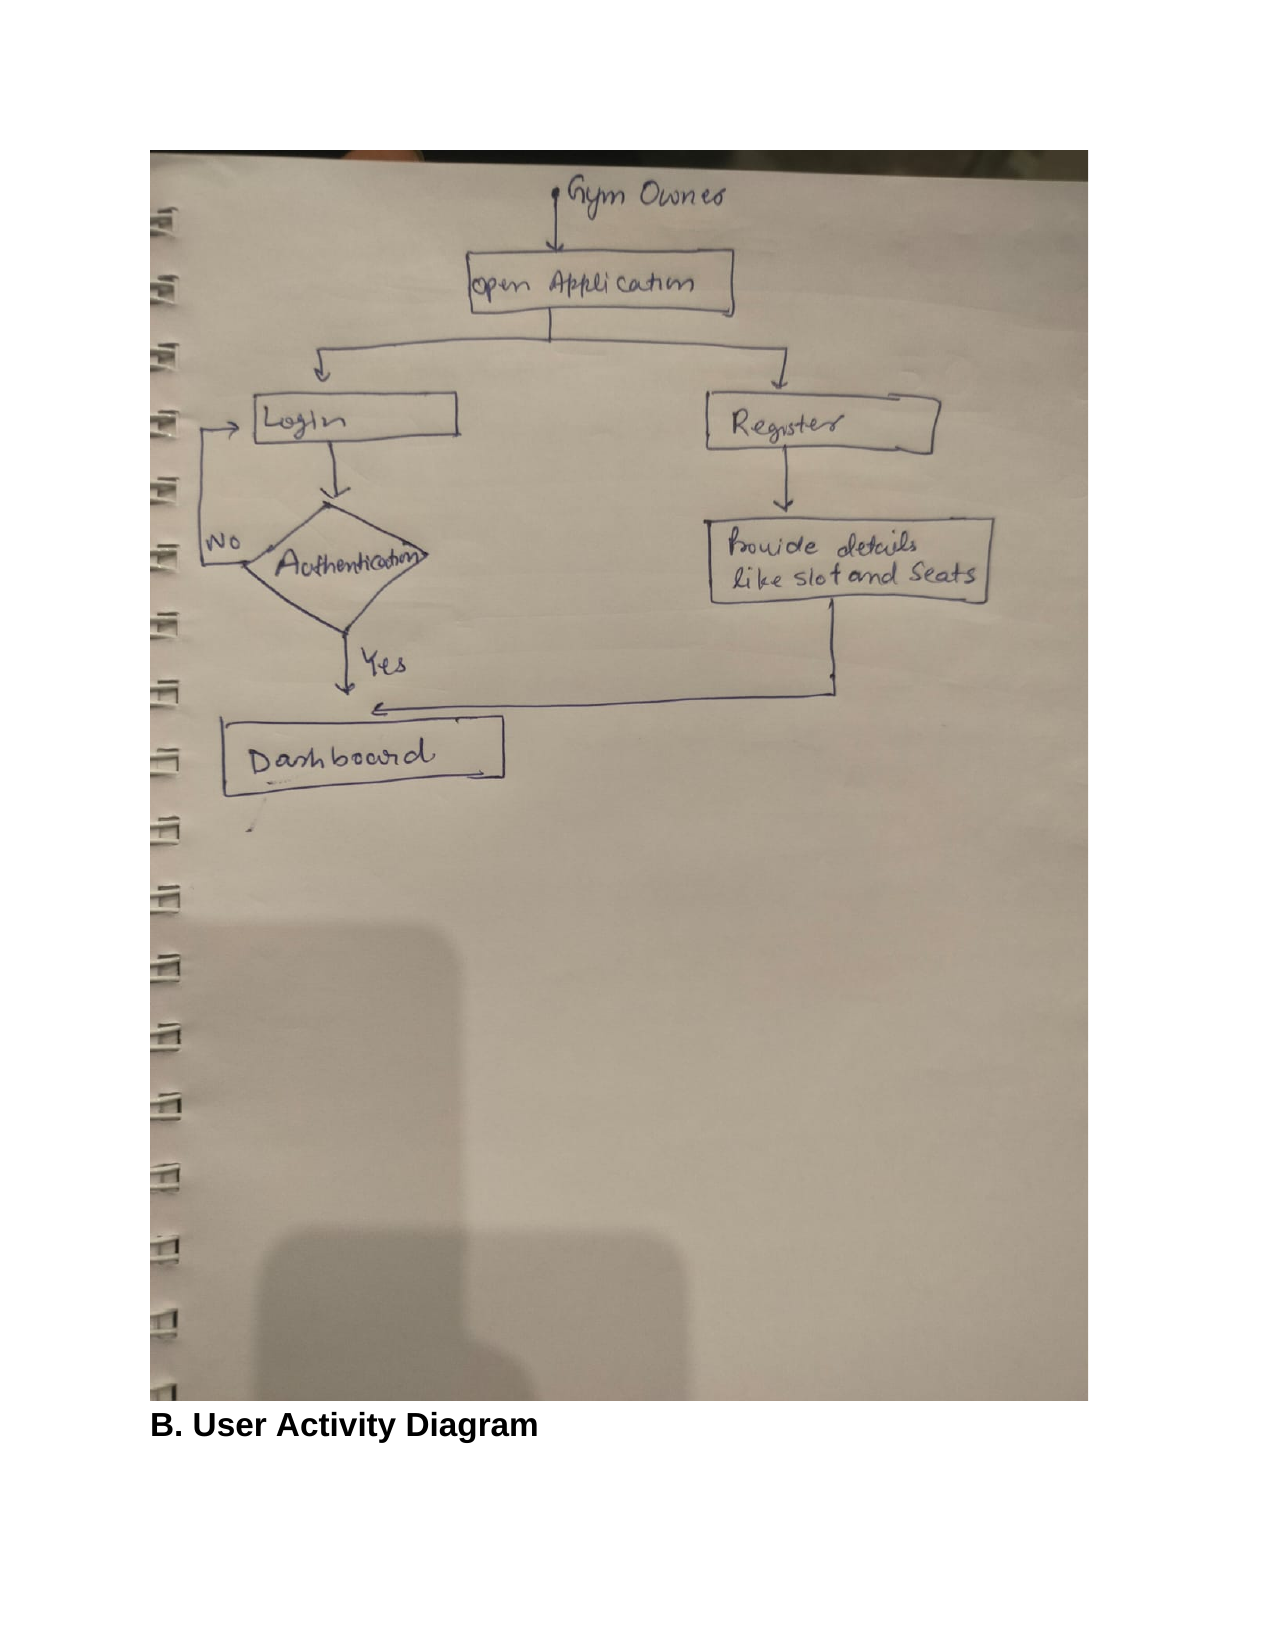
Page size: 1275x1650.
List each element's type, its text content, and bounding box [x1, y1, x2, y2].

text B. User Activity Diagram [150, 1405, 1125, 1443]
picture [150, 150, 1089, 1401]
